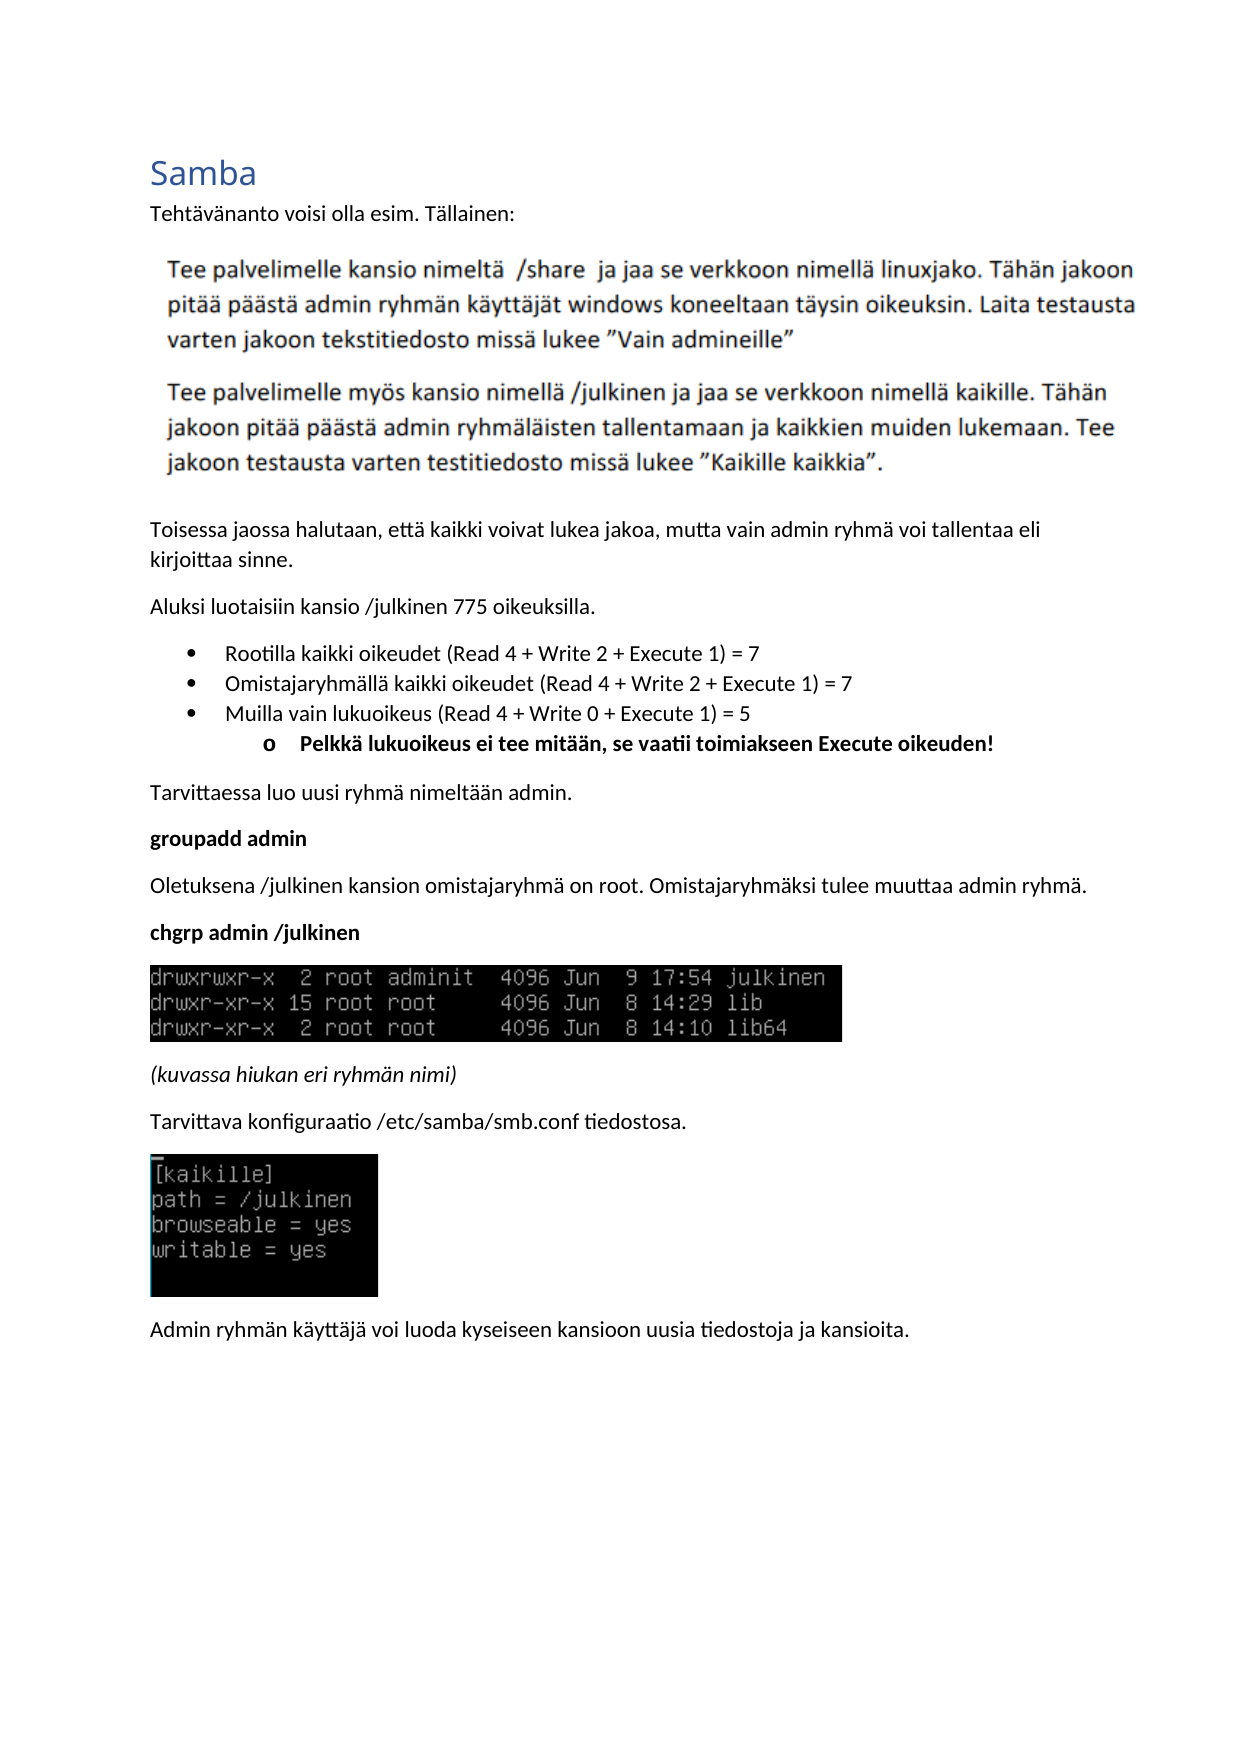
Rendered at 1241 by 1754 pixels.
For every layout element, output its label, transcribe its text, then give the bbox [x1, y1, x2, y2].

text Tarvittaessa luo uusi ryhmä nimeltään admin. [150, 778, 1090, 806]
text Oletuksena /julkinen kansion omistajaryhmä on root. Omistajaryhmäksi tulee muuttaa admin ryhmä. [150, 871, 1090, 899]
picture [150, 1154, 379, 1297]
list Omistajaryhmällä kaikki oikeudet (Read 4 + Write 2 + Execute 1) = 7 [187, 669, 1090, 697]
list Muilla vain lukuoikeus (Read 4 + Write 0 + Execute 1) = 5 [187, 699, 1090, 727]
subtitle Samba [150, 150, 1090, 195]
text Toisessa jaossa halutaan, että kaikki voivat lukea jakoa, mutta vain admin ryhmä voi tallentaa eli kirjoittaa sinne. [150, 515, 1090, 573]
text (kuvassa hiukan eri ryhmän nimi) [150, 1061, 1090, 1089]
picture [150, 965, 843, 1042]
picture [150, 245, 1154, 497]
text Tehtävänanto voisi olla esim. Tällainen: [150, 199, 1090, 227]
text Admin ryhmän käyttäjä voi luoda kyseiseen kansioon uusia tiedostoja ja kansioita. [150, 1315, 1090, 1343]
text Aluksi luotaisiin kansio /julkinen 775 oikeuksilla. [150, 592, 1090, 620]
text Tarvittava konfiguraatio /etc/samba/smb.conf tiedostosa. [150, 1107, 1090, 1136]
list Rootilla kaikki oikeudet (Read 4 + Write 2 + Execute 1) = 7 [187, 639, 1090, 667]
text groupadd admin [150, 824, 1090, 853]
text chgrp admin /julkinen [150, 918, 1090, 946]
list Pelkkä lukuoikeus ei tee mitään, se vaatii toimiakseen Execute oikeuden! [262, 729, 1090, 759]
